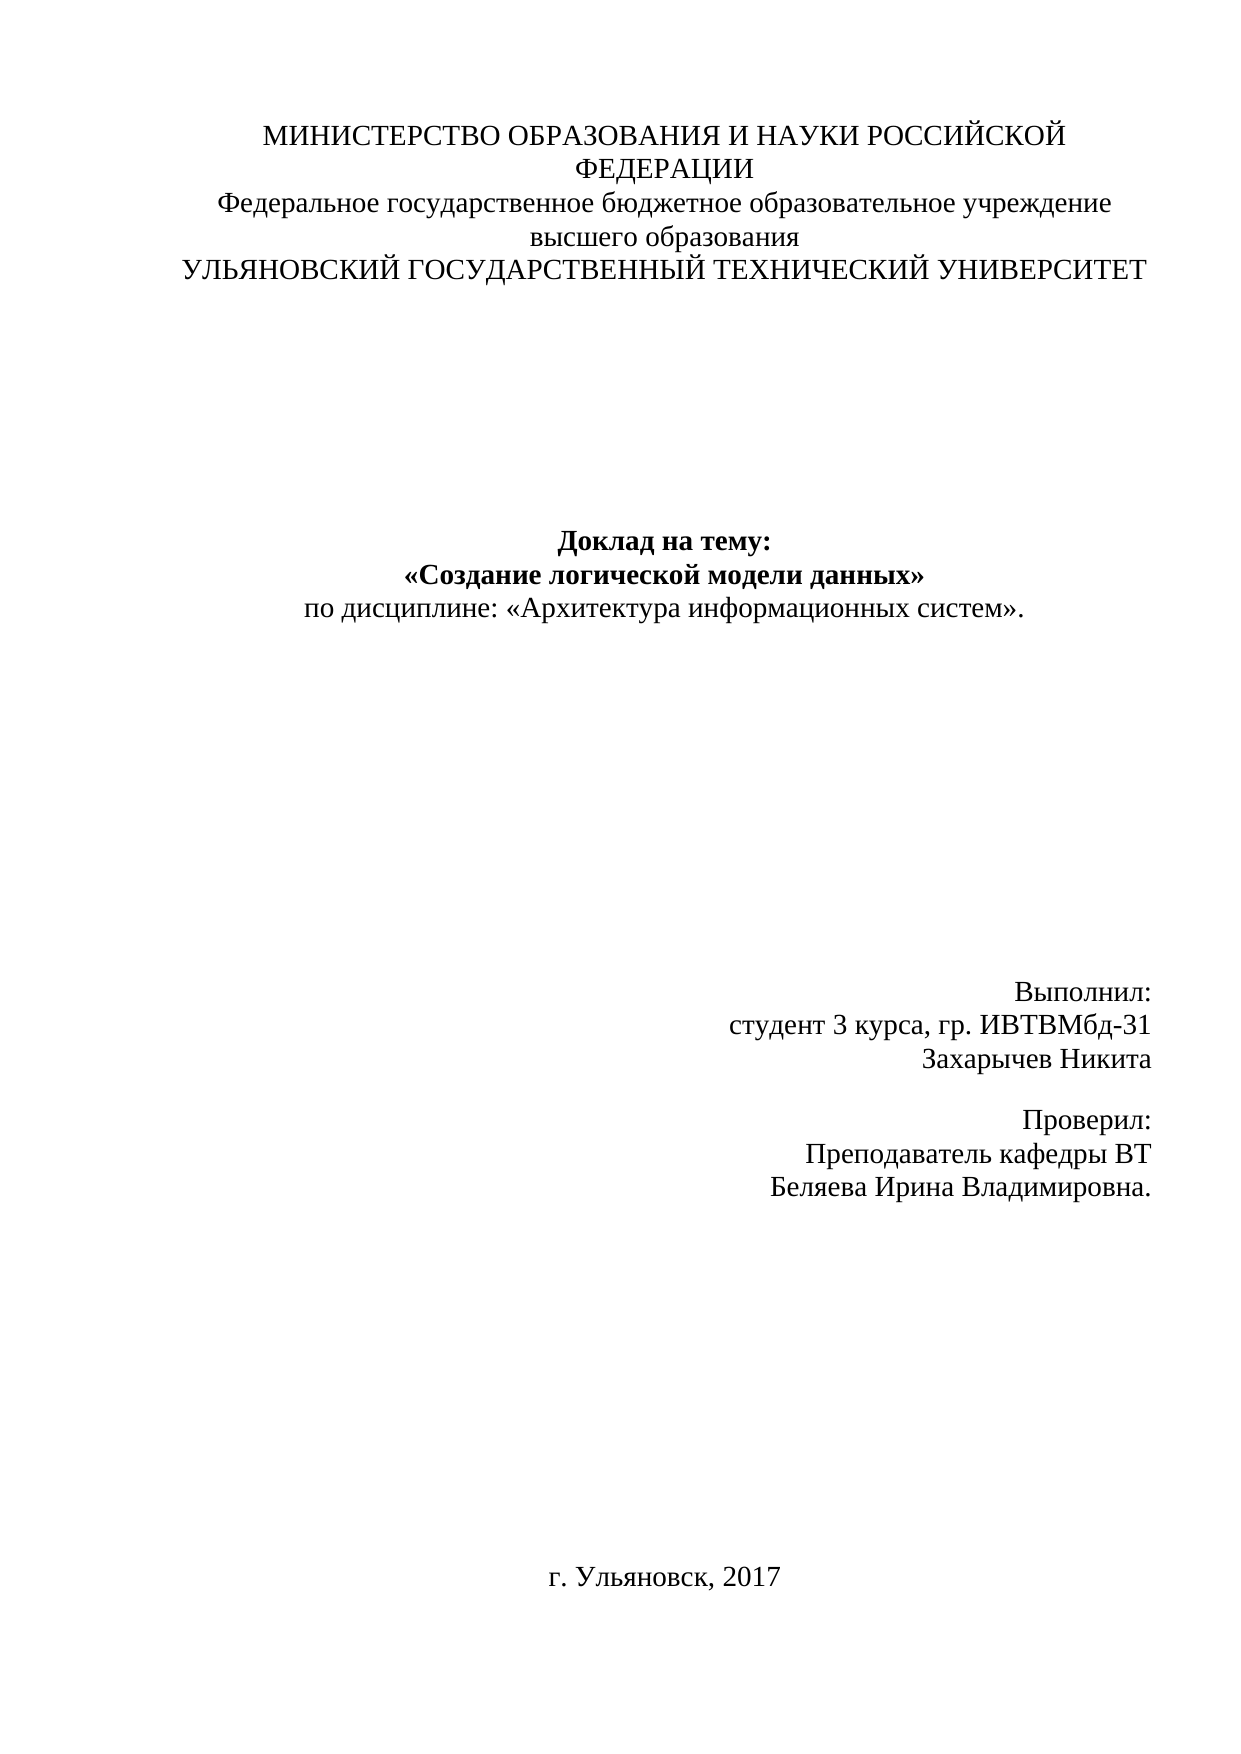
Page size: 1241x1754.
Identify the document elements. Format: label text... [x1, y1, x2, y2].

text Федеральное государственное бюджетное образовательное учреждение [177, 185, 1152, 219]
text «Создание логической модели данных» [177, 557, 1152, 590]
text ФЕДЕРАЦИИ [177, 152, 1152, 185]
text Беляева Ирина Владимировна. [177, 1169, 1152, 1203]
text УЛЬЯНОВСКИЙ ГОСУДАРСТВЕННЫЙ ТЕХНИЧЕСКИЙ УНИВЕРСИТЕТ [177, 252, 1152, 286]
text Выполнил: [177, 974, 1152, 1007]
text по дисциплине: «Архитектура информационных систем». [177, 590, 1152, 624]
text Доклад на тему: [177, 523, 1152, 557]
text высшего образования [177, 219, 1152, 252]
text Проверил: [177, 1102, 1152, 1136]
text Преподаватель кафедры ВТ [177, 1136, 1152, 1169]
text студент 3 курса, гр. ИВТВМбд-31 [177, 1007, 1152, 1041]
text г. Ульяновск, 2017 [177, 1559, 1152, 1593]
text МИНИСТЕРСТВО ОБРАЗОВАНИЯ И НАУКИ РОССИЙСКОЙ [177, 118, 1152, 152]
text Захарычев Никита [177, 1041, 1152, 1074]
